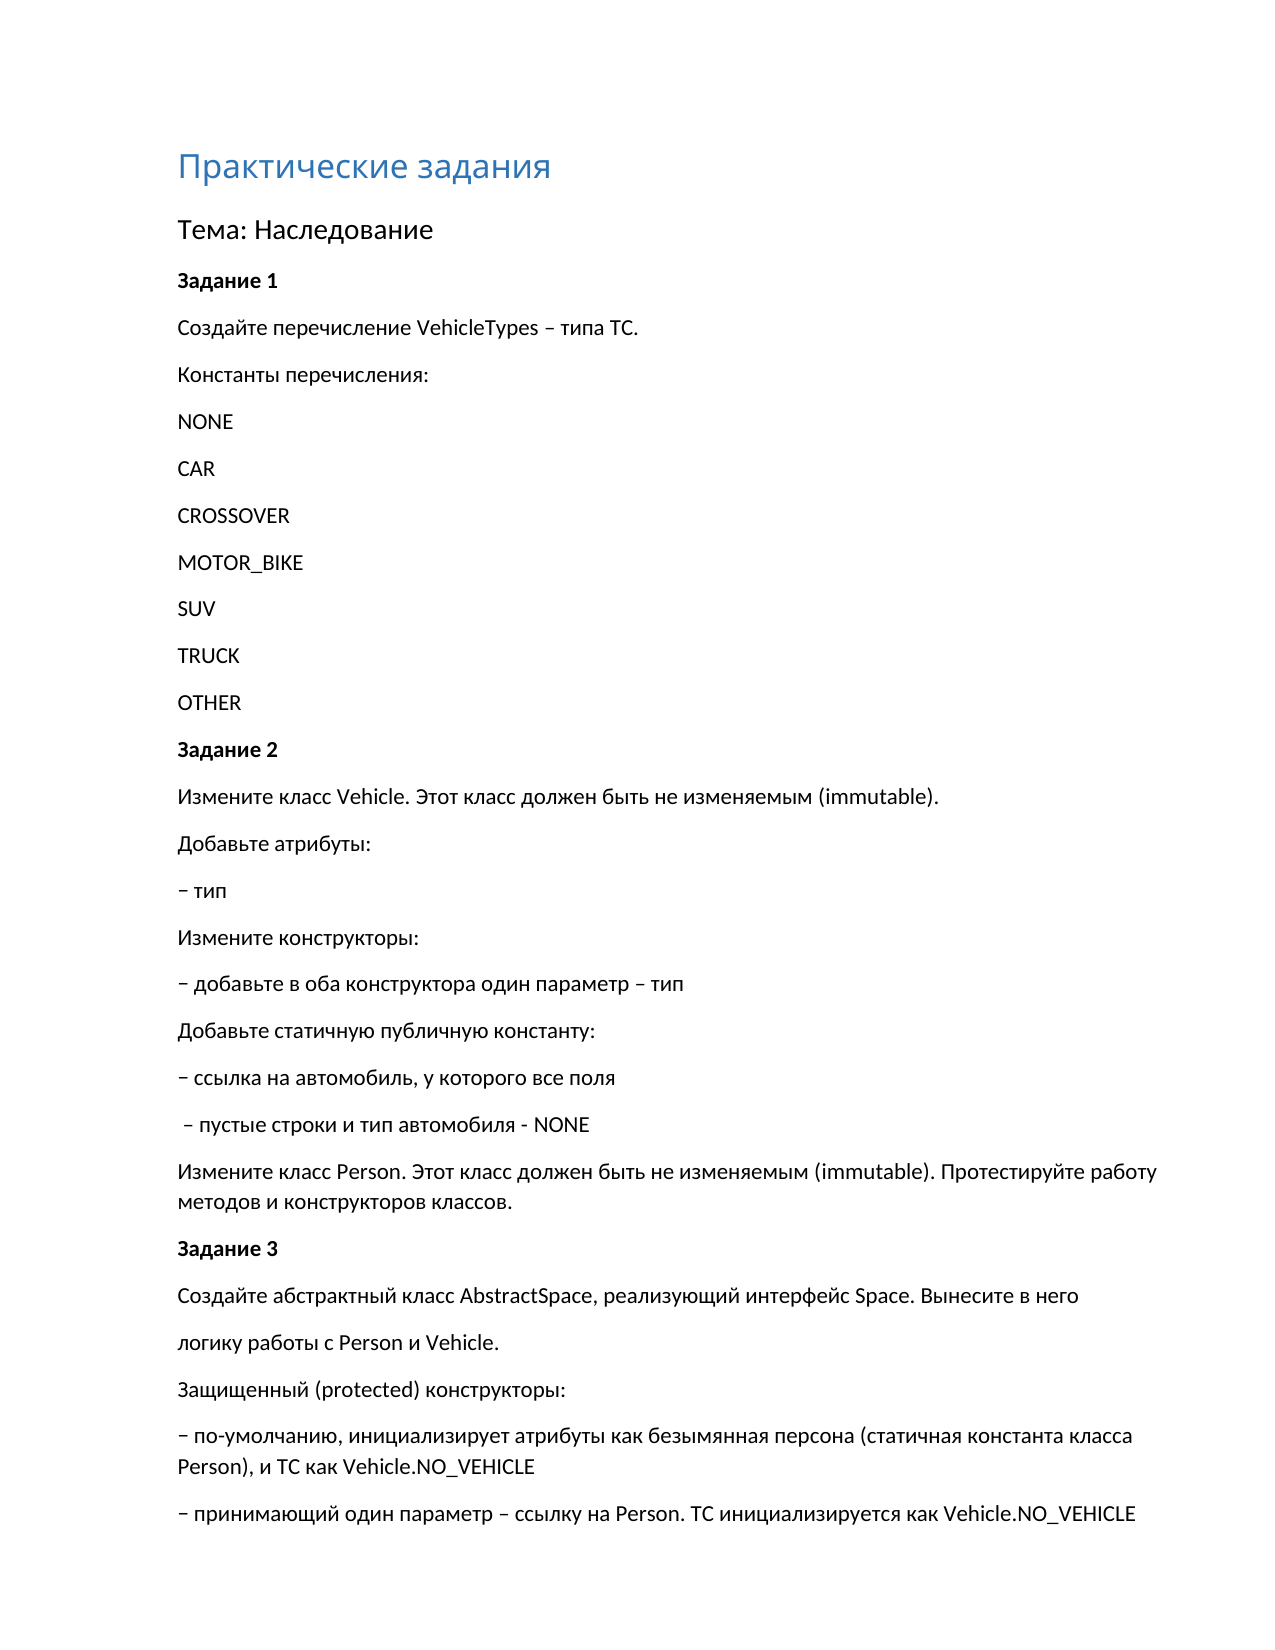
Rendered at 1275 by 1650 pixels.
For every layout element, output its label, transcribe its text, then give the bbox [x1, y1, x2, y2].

text Создайте перечисление VehicleTypes – типа ТС. [177, 313, 1186, 341]
text Задание 1 [177, 266, 1186, 294]
text OTHER [177, 688, 1186, 716]
text NONE [177, 407, 1186, 435]
text Добавьте статичную публичную константу: [177, 1016, 1186, 1044]
text Измените конструкторы: [177, 923, 1186, 951]
text – пустые строки и тип автомобиля - NONE [177, 1110, 1186, 1138]
text CAR [177, 454, 1186, 482]
text Добавьте атрибуты: [177, 829, 1186, 857]
text CROSSOVER [177, 501, 1186, 529]
text Константы перечисления: [177, 360, 1186, 388]
text Измените класс Person. Этот класс должен быть не изменяемым (immutable). Протестируйте работу методов и конструкторов классов. [177, 1157, 1186, 1215]
text − тип [177, 876, 1186, 904]
text Защищенный (protected) конструкторы: [177, 1375, 1186, 1403]
text − по-умолчанию, инициализирует атрибуты как безымянная персона (статичная константа класса Person), и ТС как Vehicle.NO_VEHICLE [177, 1422, 1186, 1480]
subtitle Практические задания [177, 143, 1186, 188]
text Задание 2 [177, 735, 1186, 763]
text SUV [177, 594, 1186, 622]
text Тема: Наследование [177, 211, 1186, 247]
text MOTOR_BIKE [177, 548, 1186, 576]
text TRUCK [177, 641, 1186, 669]
text Задание 3 [177, 1234, 1186, 1262]
text − добавьте в оба конструктора один параметр – тип [177, 969, 1186, 997]
text логику работы с Person и Vehicle. [177, 1328, 1186, 1356]
text Измените класс Vehicle. Этот класс должен быть не изменяемым (immutable). [177, 782, 1186, 810]
text Создайте абстрактный класс AbstractSpace, реализующий интерфейс Space. Вынесите в него [177, 1281, 1186, 1309]
text − принимающий один параметр – ссылку на Person. ТС инициализируется как Vehicle.NO_VEHICLE [177, 1499, 1186, 1527]
text − ссылка на автомобиль, у которого все поля [177, 1063, 1186, 1091]
